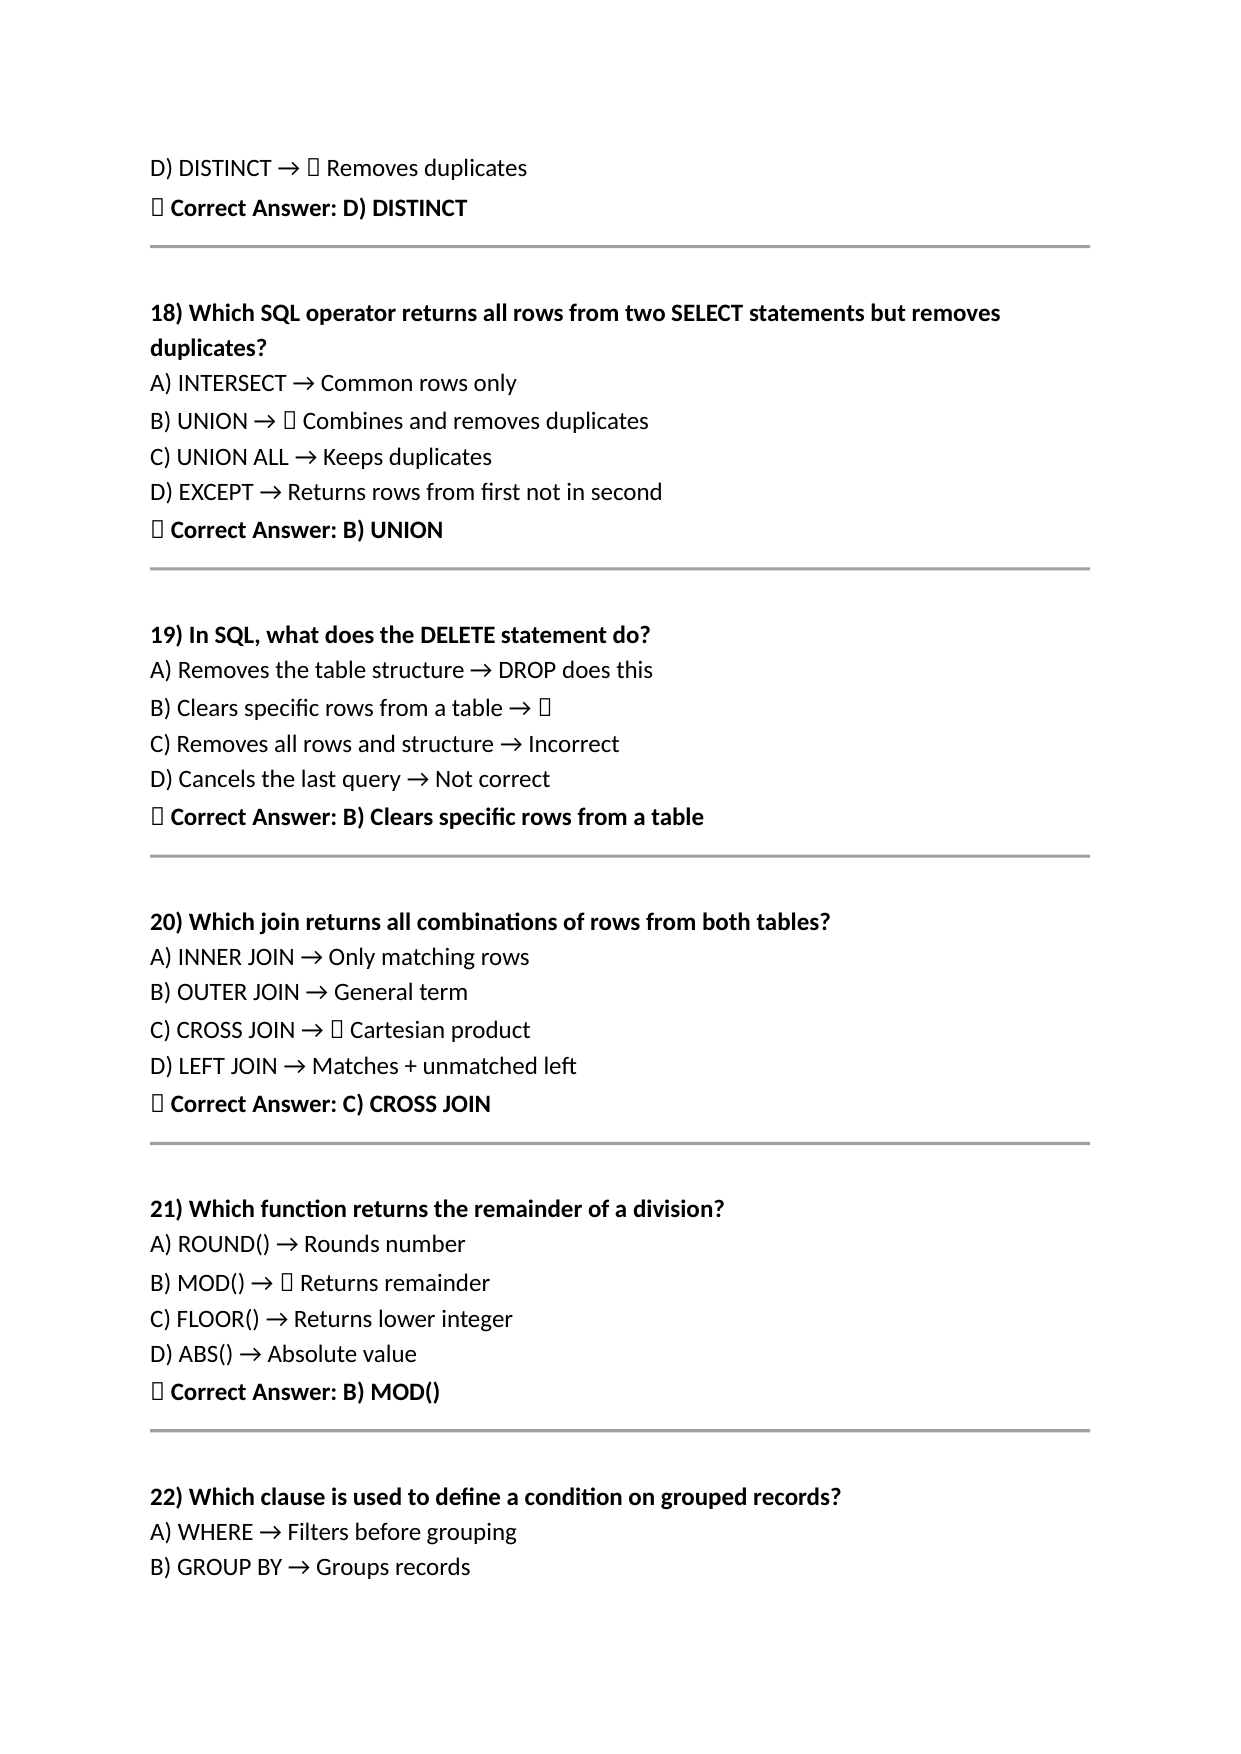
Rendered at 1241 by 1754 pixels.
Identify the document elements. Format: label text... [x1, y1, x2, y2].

text 18) Which SQL operator returns all rows from two SELECT statements but removes duplicates? A) INTERSECT → Common rows only B) UNION → ✅ Combines and removes duplicates C) UNION ALL → Keeps duplicates D) EXCEPT → Returns rows from first not in second ✅ Correct Answer: B) UNION [150, 297, 1090, 546]
text 20) Which join returns all combinations of rows from both tables? A) INNER JOIN → Only matching rows B) OUTER JOIN → General term C) CROSS JOIN → ✅ Cartesian product D) LEFT JOIN → Matches + unmatched left ✅ Correct Answer: C) CROSS JOIN [150, 906, 1090, 1120]
text 21) Which function returns the remainder of a division? A) ROUND() → Rounds number B) MOD() → ✅ Returns remainder C) FLOOR() → Returns lower integer D) ABS() → Absolute value ✅ Correct Answer: B) MOD() [150, 1193, 1090, 1407]
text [150, 150, 1090, 223]
text 19) In SQL, what does the DELETE statement do? A) Removes the table structure → DROP does this B) Clears specific rows from a table → ✅ C) Removes all rows and structure → Incorrect D) Cancels the last query → Not correct ✅ Correct Answer: B) Clears specific rows from a table [150, 619, 1090, 833]
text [150, 1481, 1090, 1581]
